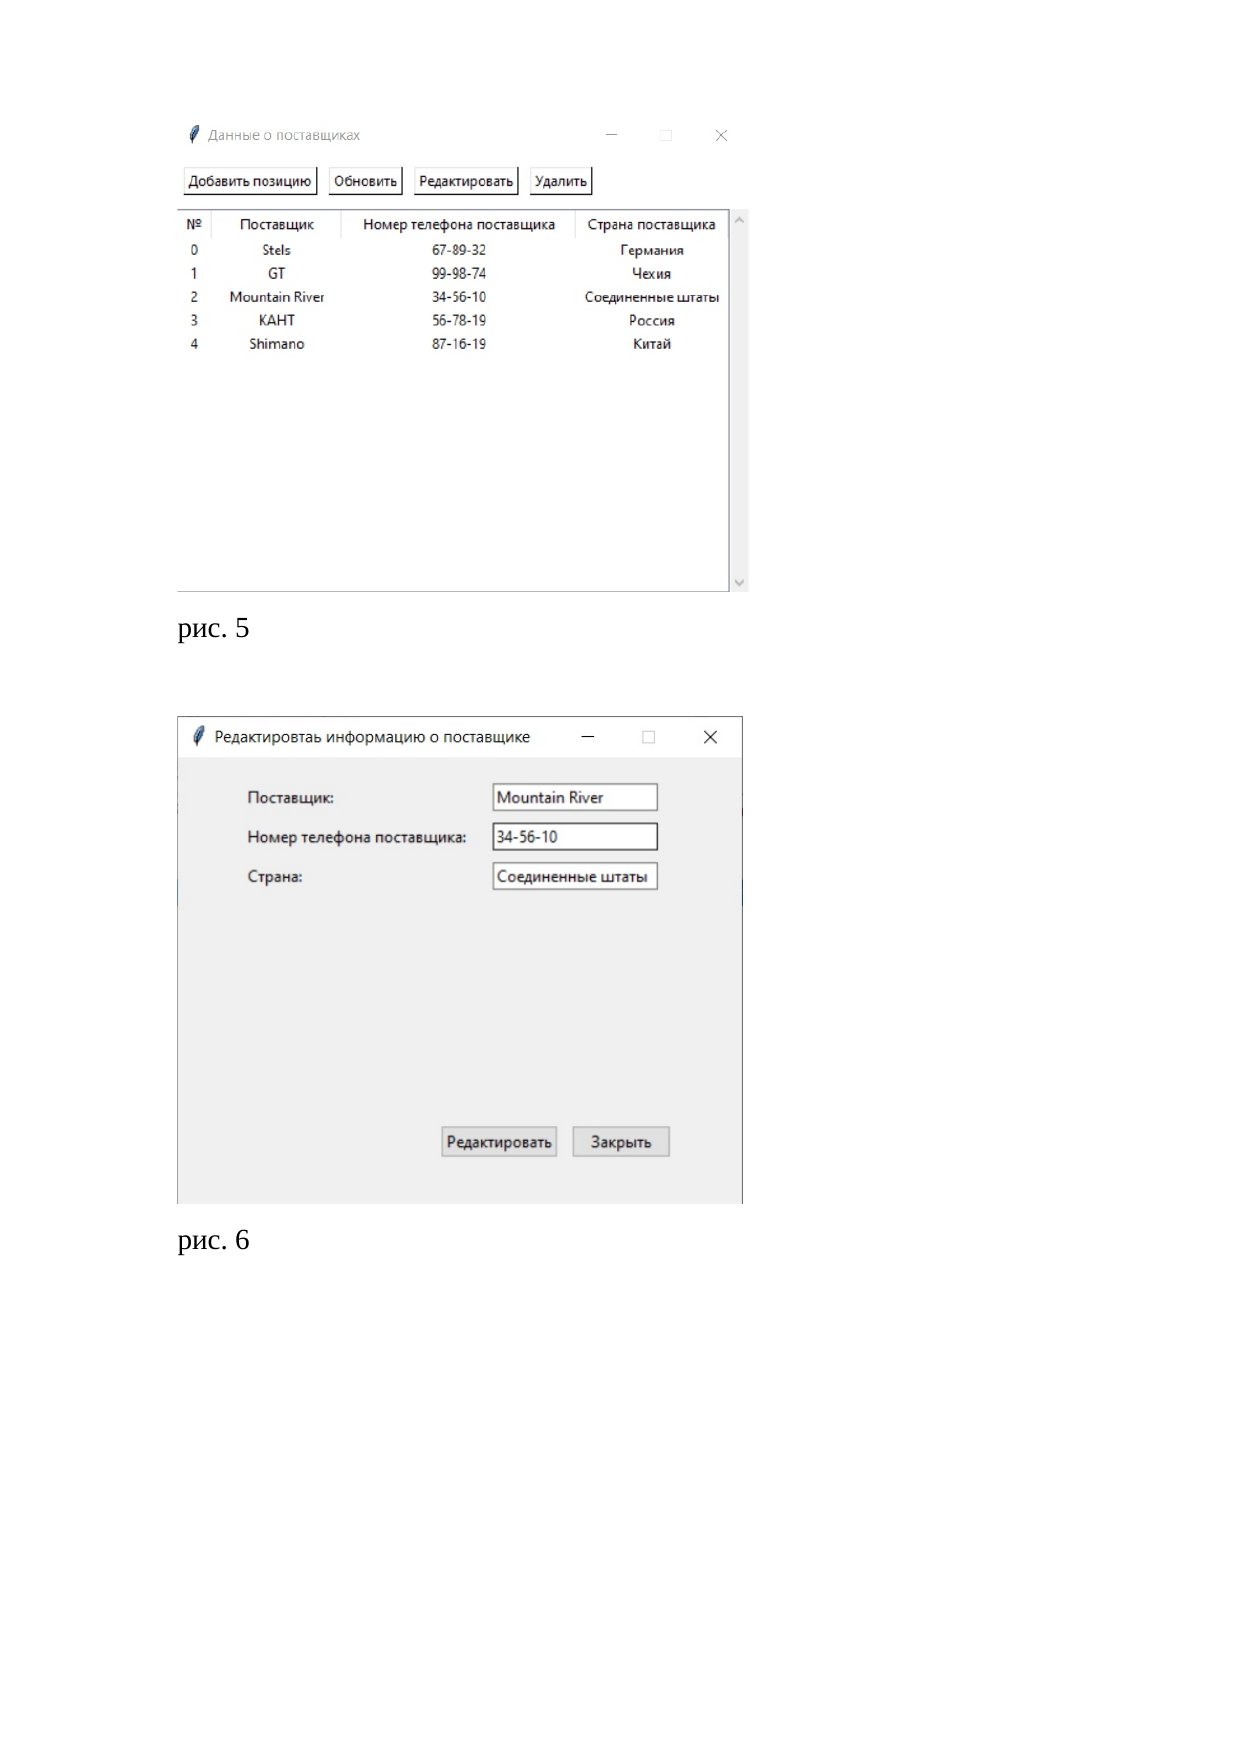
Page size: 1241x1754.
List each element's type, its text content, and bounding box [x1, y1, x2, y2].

picture [177, 118, 749, 592]
picture [177, 716, 743, 1204]
text рис. 5 [177, 610, 1152, 644]
text рис. 6 [177, 1222, 1152, 1256]
